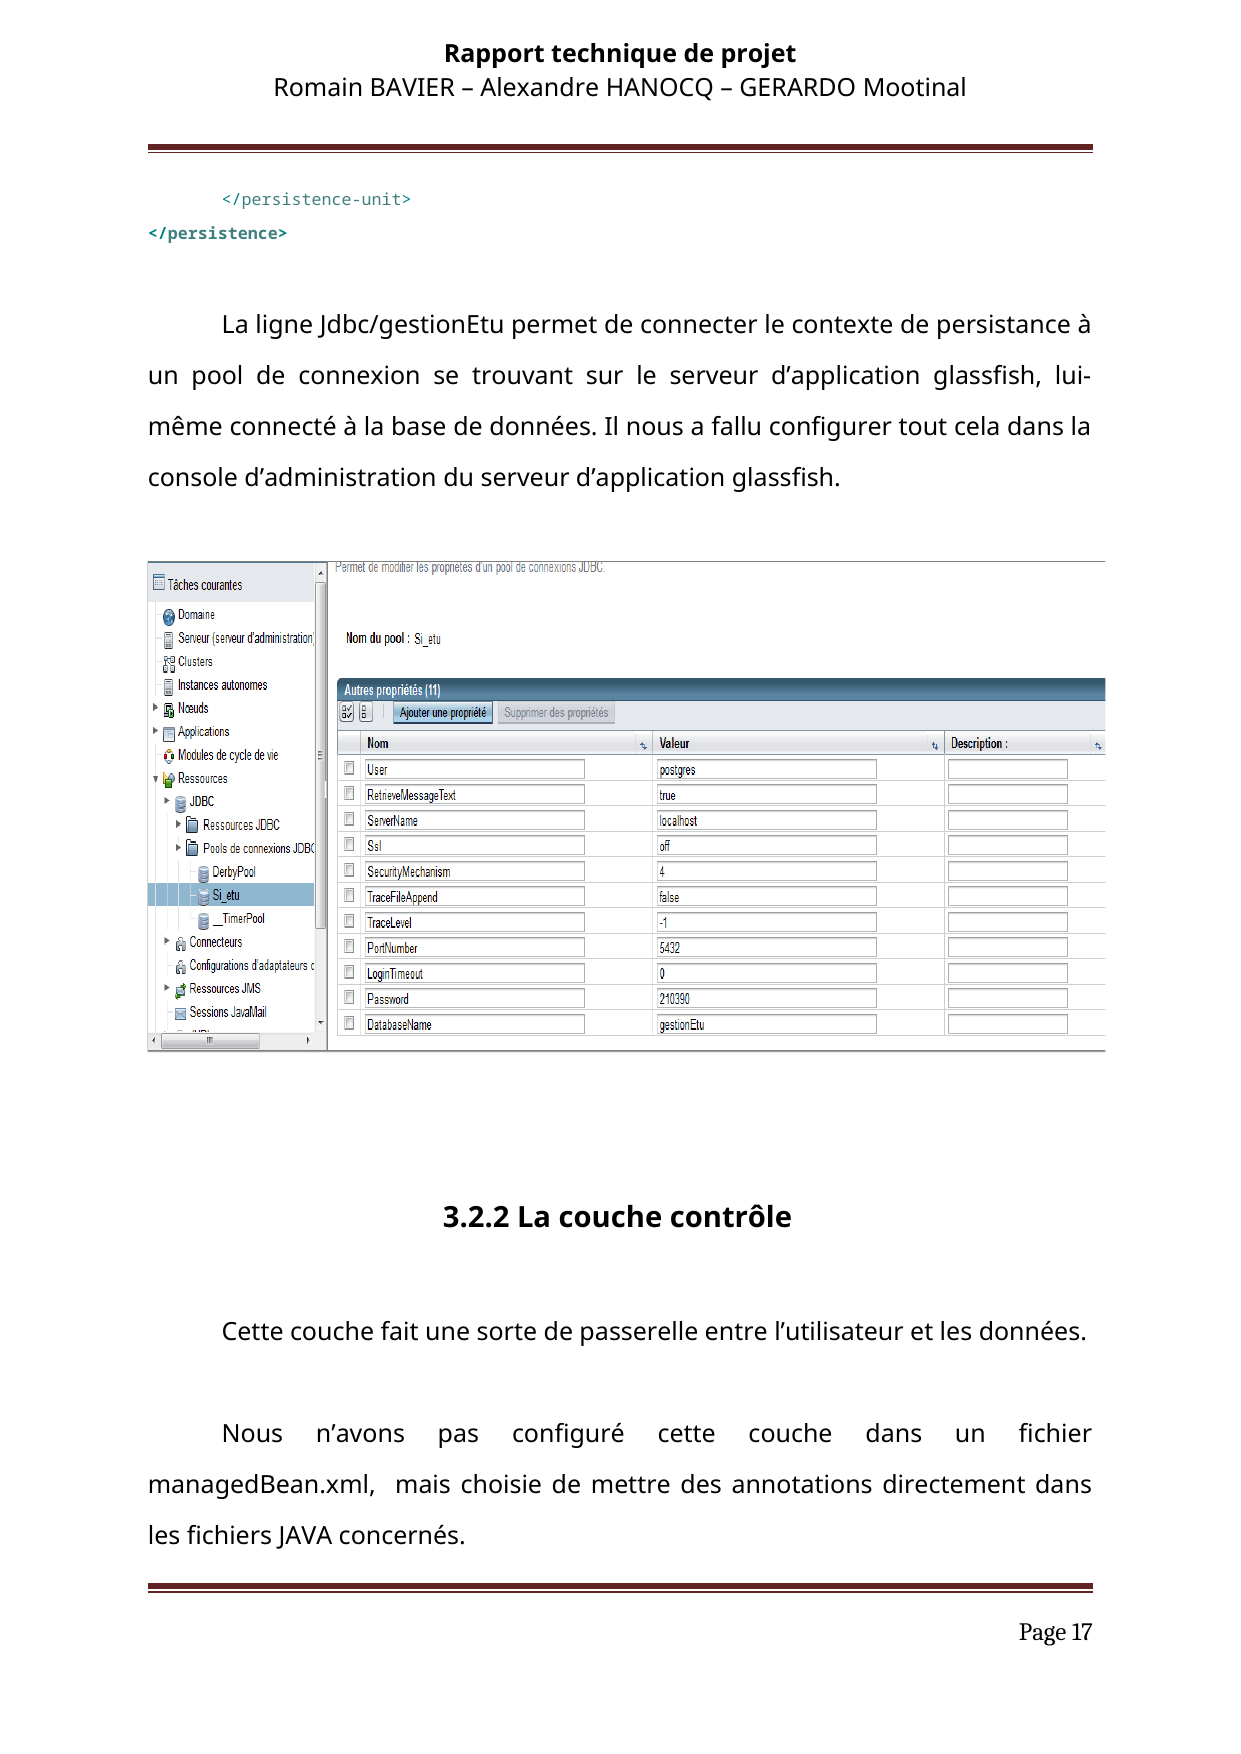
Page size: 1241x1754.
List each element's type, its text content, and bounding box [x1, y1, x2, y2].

text Nous n’avons pas configuré cette couche dans un fichier managedBean.xml, mais choisie de mettre des annotations directement dans les fichiers JAVA concernés. [148, 1415, 1093, 1552]
picture [147, 561, 1106, 1053]
text La ligne Jdbc/gestionEtu permet de connecter le contexte de persistance à un pool de connexion se trouvant sur le serveur d’application glassfish, lui-même connecté à la base de données. Il nous a fallu configurer tout cela dans la console d’administration du serveur d’application glassfish. [148, 307, 1093, 494]
subtitle 3.2.2 La couche contrôle [443, 1197, 1093, 1236]
list </persistence> [148, 221, 1093, 244]
text </persistence-unit> [148, 187, 1093, 210]
text Cette couche fait une sorte de passerelle entre l’utilisateur et les données. [148, 1313, 1093, 1347]
